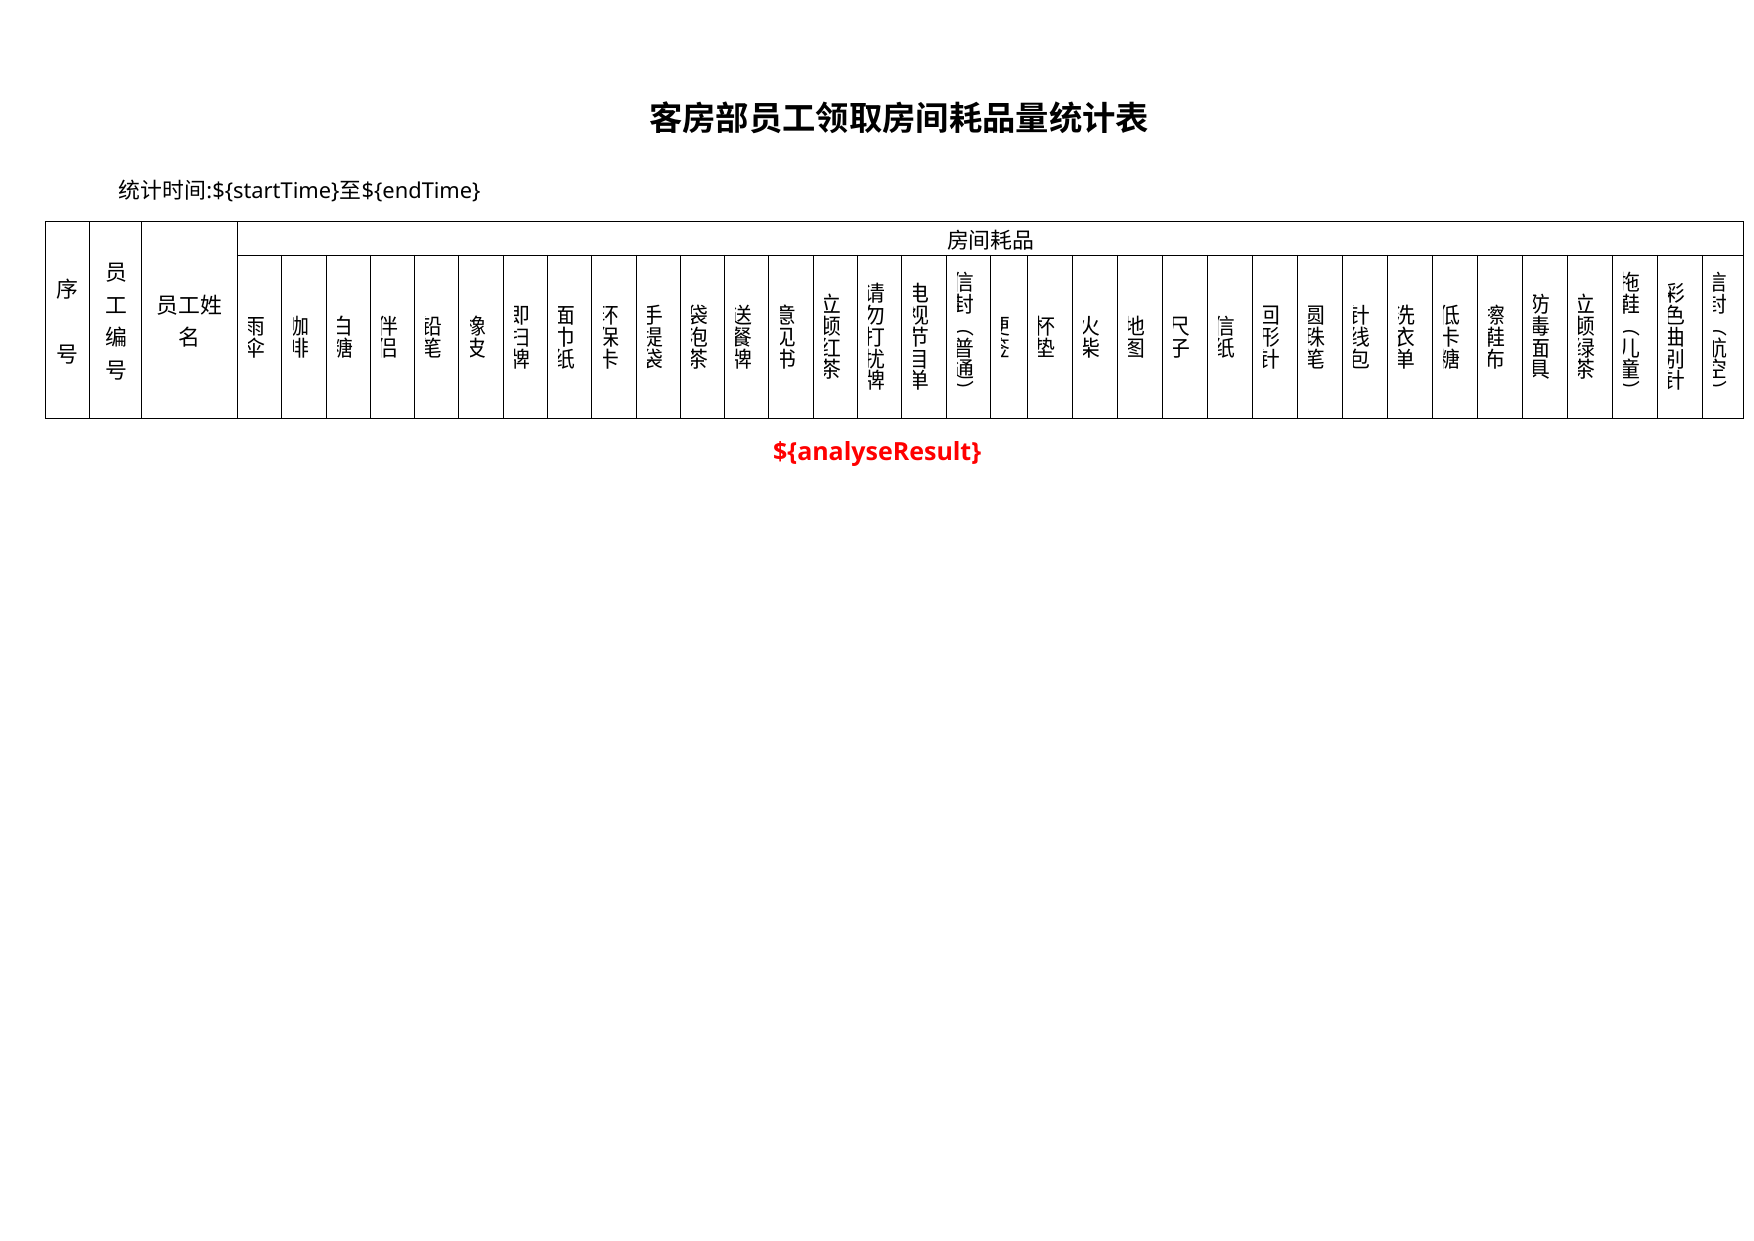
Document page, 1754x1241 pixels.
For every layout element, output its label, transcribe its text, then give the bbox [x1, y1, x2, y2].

table_cell 信纸 [1208, 256, 1252, 417]
text 统计时间:${startTime}至${endTime} [75, 173, 1679, 205]
text ${analyseResult} [75, 419, 1679, 483]
table_cell 即扫牌 [504, 256, 547, 417]
table_cell 袋泡茶 [681, 256, 724, 417]
table_cell 拖鞋（儿童） [1613, 256, 1657, 417]
table_header 员工编号 [90, 222, 141, 417]
table_cell 便签 [991, 256, 1027, 417]
table_cell 地图 [1118, 256, 1162, 417]
table_cell 伴侣 [371, 256, 414, 417]
table_cell 送餐牌 [725, 256, 768, 417]
table_cell 环保卡 [592, 256, 636, 417]
table_cell 杯垫 [1028, 256, 1072, 417]
table_cell 咖啡 [282, 256, 326, 417]
table_cell 白糖 [327, 256, 370, 417]
table_cell 面巾纸 [548, 256, 591, 417]
table_cell 洗衣单 [1388, 256, 1432, 417]
table_cell 针线包 [1343, 256, 1387, 417]
table_cell 立顿红茶 [814, 256, 857, 417]
text 客房部员工领取房间耗品量统计表 [75, 84, 1679, 149]
table_cell 彩色曲别针 [1658, 256, 1702, 417]
table_header 序 号 [46, 222, 89, 417]
table_cell 橡皮 [459, 256, 503, 417]
table_cell 防毒面具 [1523, 256, 1567, 417]
table_header 房间耗品 [238, 222, 1743, 255]
table_cell 回形针 [1253, 256, 1297, 417]
table_cell 请勿打扰牌 [858, 256, 901, 417]
table_cell 擦鞋布 [1478, 256, 1522, 417]
table_cell 信封（航空） [1703, 256, 1743, 417]
table_cell 意见书 [769, 256, 813, 417]
table_cell 尺子 [1163, 256, 1207, 417]
table_cell 电视节目单 [902, 256, 946, 417]
table_cell 铅笔 [415, 256, 458, 417]
table_cell 圆珠笔 [1298, 256, 1342, 417]
table_cell 手提袋 [637, 256, 680, 417]
table_cell 火柴 [1073, 256, 1117, 417]
table_cell 立顿绿茶 [1568, 256, 1612, 417]
table_cell 信封（普通） [947, 256, 990, 417]
table_header 员工姓名 [142, 222, 237, 417]
table_cell 雨伞 [238, 256, 281, 417]
table_cell 低卡糖 [1433, 256, 1477, 417]
